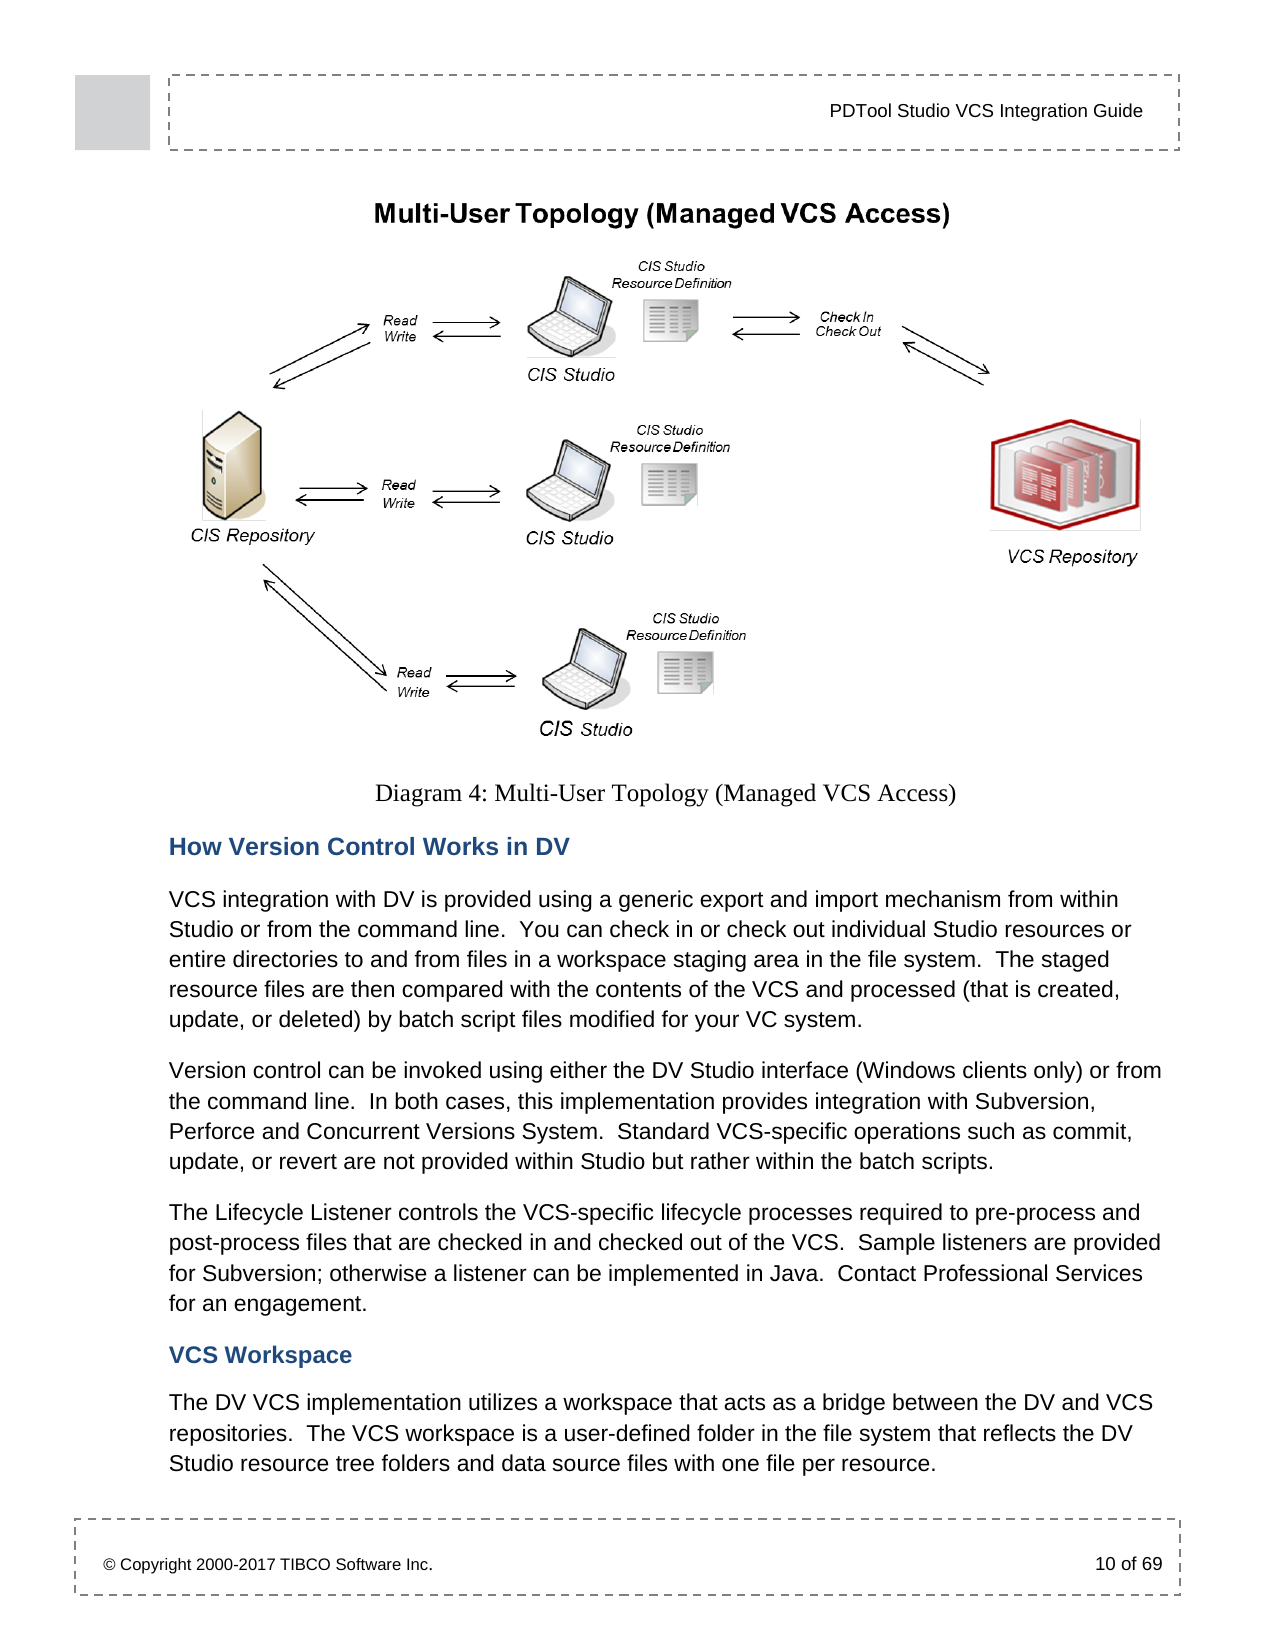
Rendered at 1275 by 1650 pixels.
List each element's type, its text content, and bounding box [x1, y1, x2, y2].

text The DV VCS implementation utilizes a workspace that acts as a bridge between the DV and VCS repositories. The VCS workspace is a user-defined folder in the file system that reflects the DV Studio resource tree folders and data source files with one file per resource. [169, 1389, 1162, 1476]
picture [178, 187, 1154, 753]
text Diagram 4: Multi-User Topology (Managed VCS Access) [169, 778, 1162, 807]
text VCS integration with DV is provided using a generic export and import mechanism from within Studio or from the command line. You can check in or check out individual Studio resources or entire directories to and from files in a workspace staging area in the file system. The staged resource files are then compared with the contents of the VCS and processed (that is created, update, or deleted) by batch script files modified for your VC system. [169, 886, 1162, 1033]
text Version control can be invoked using either the DV Studio interface (Windows clients only) or from the command line. In both cases, this implementation provides integration with Subversion, Perforce and Concurrent Versions System. Standard VCS-specific operations such as commit, update, or revert are not provided within Studio but rather within the batch scripts. [169, 1057, 1162, 1174]
text The Lifecycle Listener controls the VCS-specific lifecycle processes required to pre-process and post-process files that are checked in and checked out of the VCS. Sample listeners are provided for Subversion; otherwise a listener can be implemented in Java. Contact Professional Services for an engagement. [169, 1199, 1162, 1316]
subtitle How Version Control Works in DV [169, 832, 1162, 861]
subtitle VCS Workspace [169, 1341, 1162, 1368]
